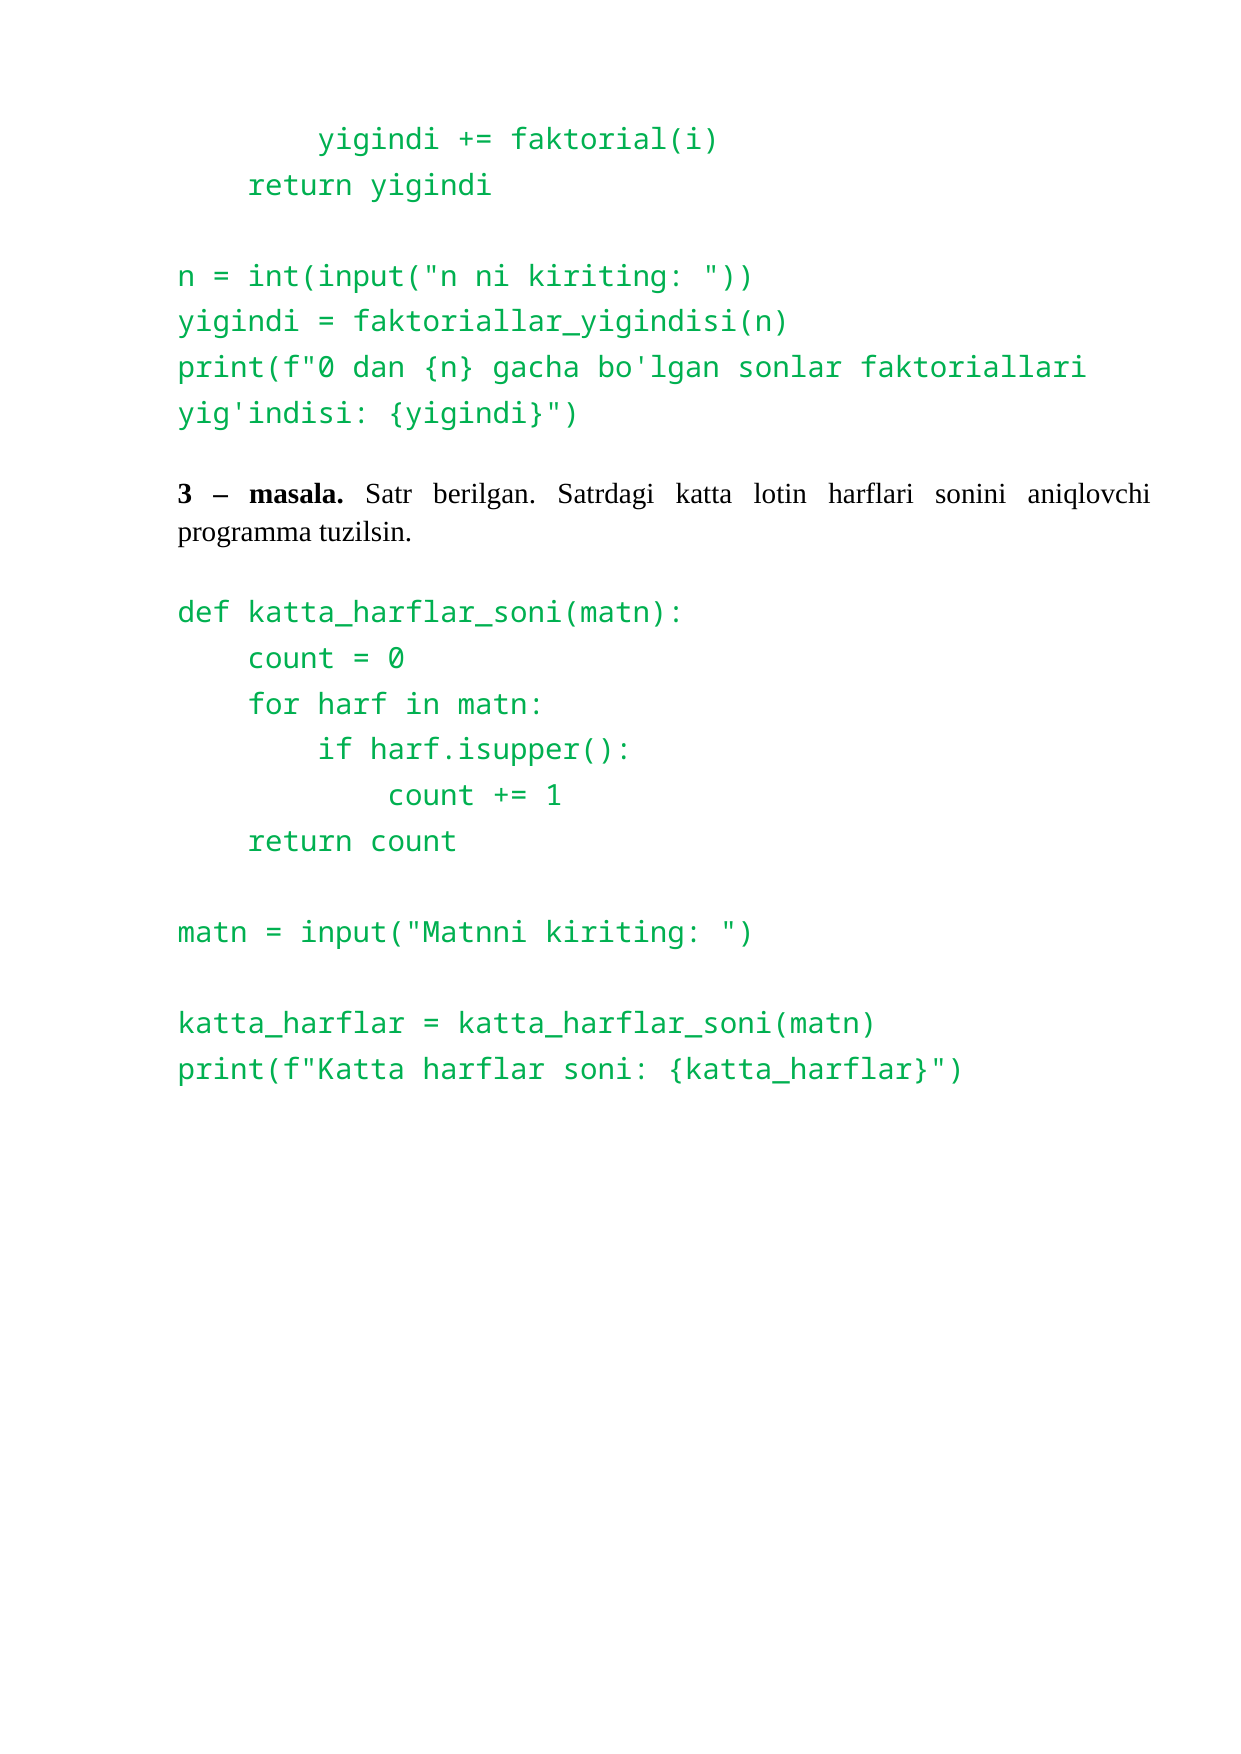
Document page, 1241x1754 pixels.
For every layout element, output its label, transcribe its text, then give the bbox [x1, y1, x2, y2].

text katta_harflar = katta_harflar_soni(matn) [177, 1002, 1152, 1042]
text if harf.isupper(): [177, 728, 1152, 768]
text yigindi = faktoriallar_yigindisi(n) [177, 301, 1152, 340]
text matn = input("Matnni kiriting: ") [177, 911, 1152, 951]
text n = int(input("n ni kiriting: ")) [177, 255, 1152, 295]
text yigindi += faktorial(i) [177, 118, 1152, 158]
text return count [177, 820, 1152, 859]
text 3 – masala. Satr berilgan. Satrdagi katta lotin harflari sonini aniqlovchi programma tuzilsin. [177, 476, 1152, 548]
text def katta_harflar_soni(matn): [177, 592, 1152, 631]
text count += 1 [177, 774, 1152, 814]
text for harf in matn: [177, 683, 1152, 723]
text print(f"0 dan {n} gacha bo'lgan sonlar faktoriallari yig'indisi: {yigindi}") [177, 346, 1152, 432]
text count = 0 [177, 637, 1152, 677]
text return yigindi [177, 164, 1152, 203]
text print(f"Katta harflar soni: {katta_harflar}") [177, 1048, 1152, 1088]
